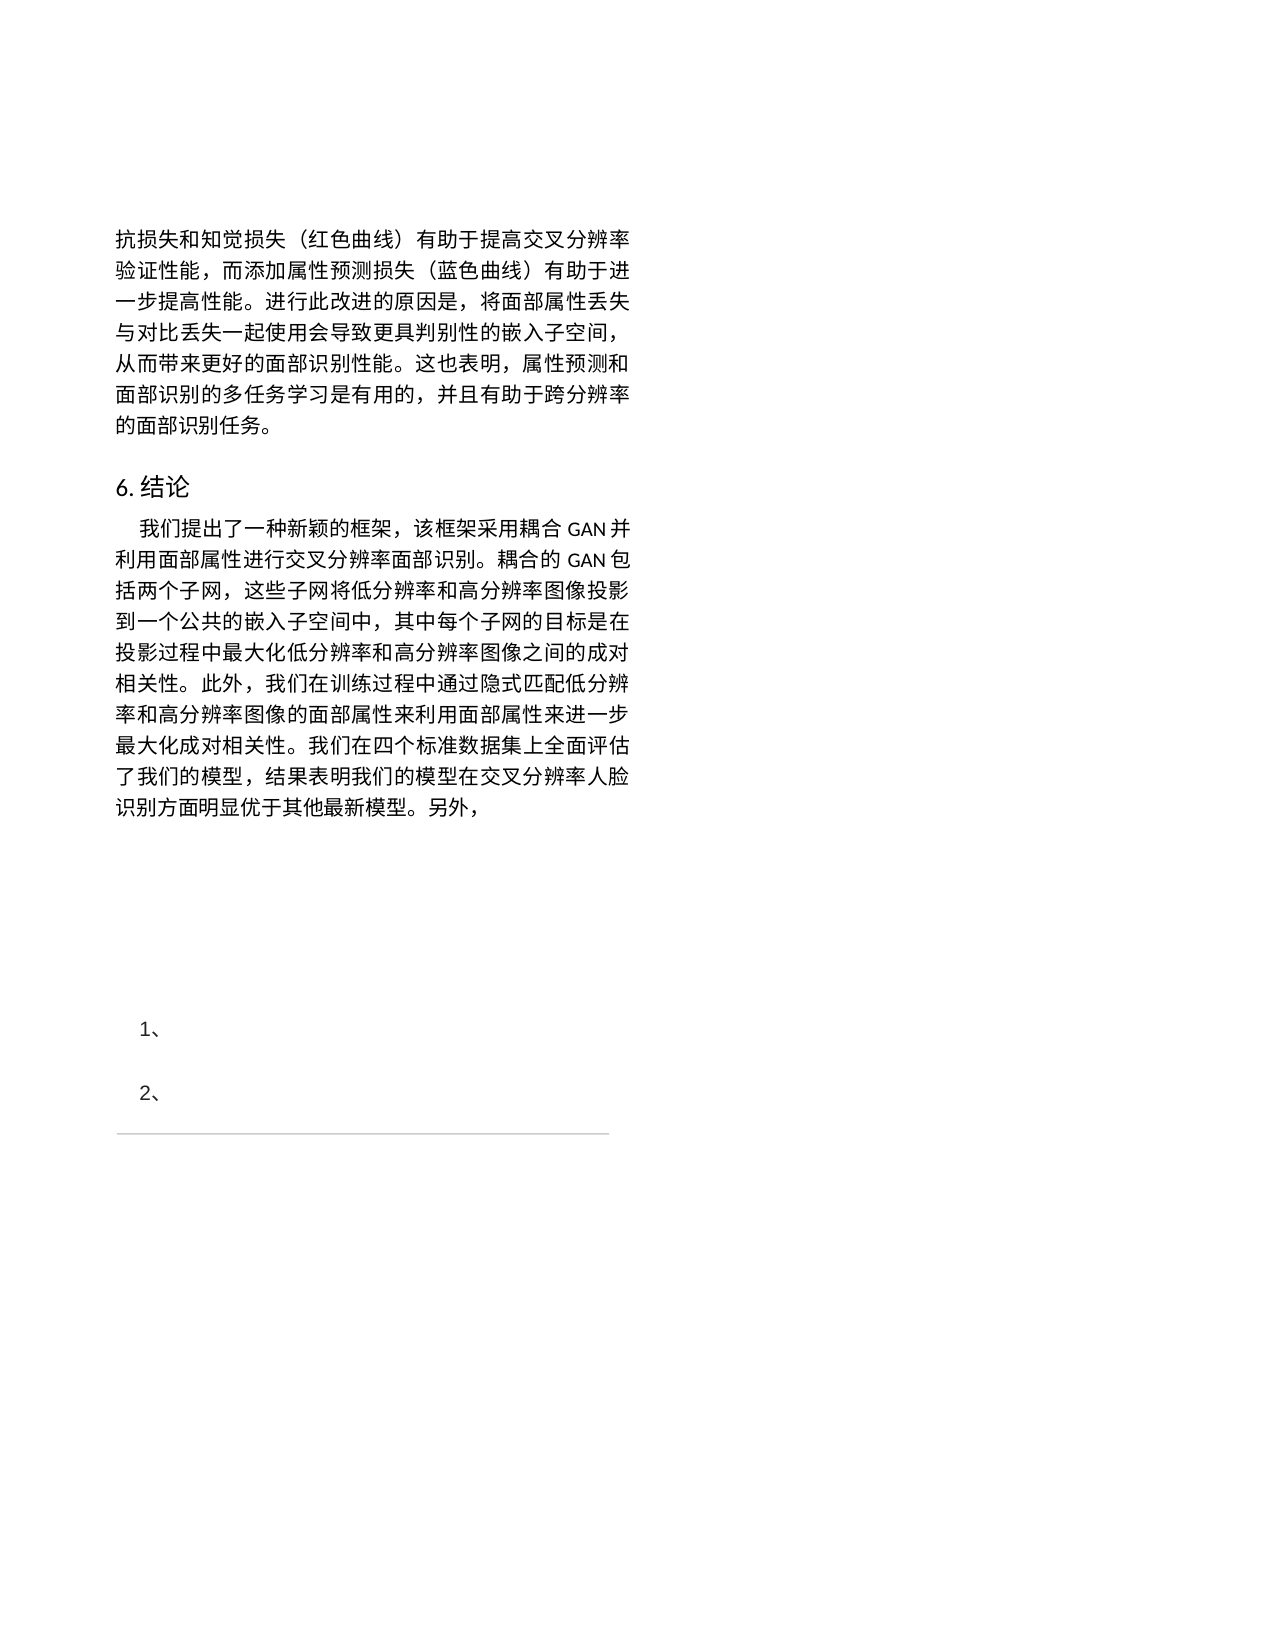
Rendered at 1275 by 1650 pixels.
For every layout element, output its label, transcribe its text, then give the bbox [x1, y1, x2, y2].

subtitle 结论 [115, 468, 631, 504]
text 我们提出了一种新颖的框架，该框架采用耦合GAN并利用面部属性进行交叉分辨率面部识别。耦合的GAN包括两个子网，这些子网将低分辨率和高分辨率图像投影到一个公共的嵌入子空间中，其中每个子网的目标是在投影过程中最大化低分辨率和高分辨率图像之间的成对相关性。此外，我们在训练过程中通过隐式匹配低分辨率和高分辨率图像的面部属性来利用面部属性来进一步最大化成对相关性。我们在四个标准数据集上全面评估了我们的模型，结果表明我们的模型在交叉分辨率人脸识别方面明显优于其他最新模型。另外， [115, 512, 631, 822]
